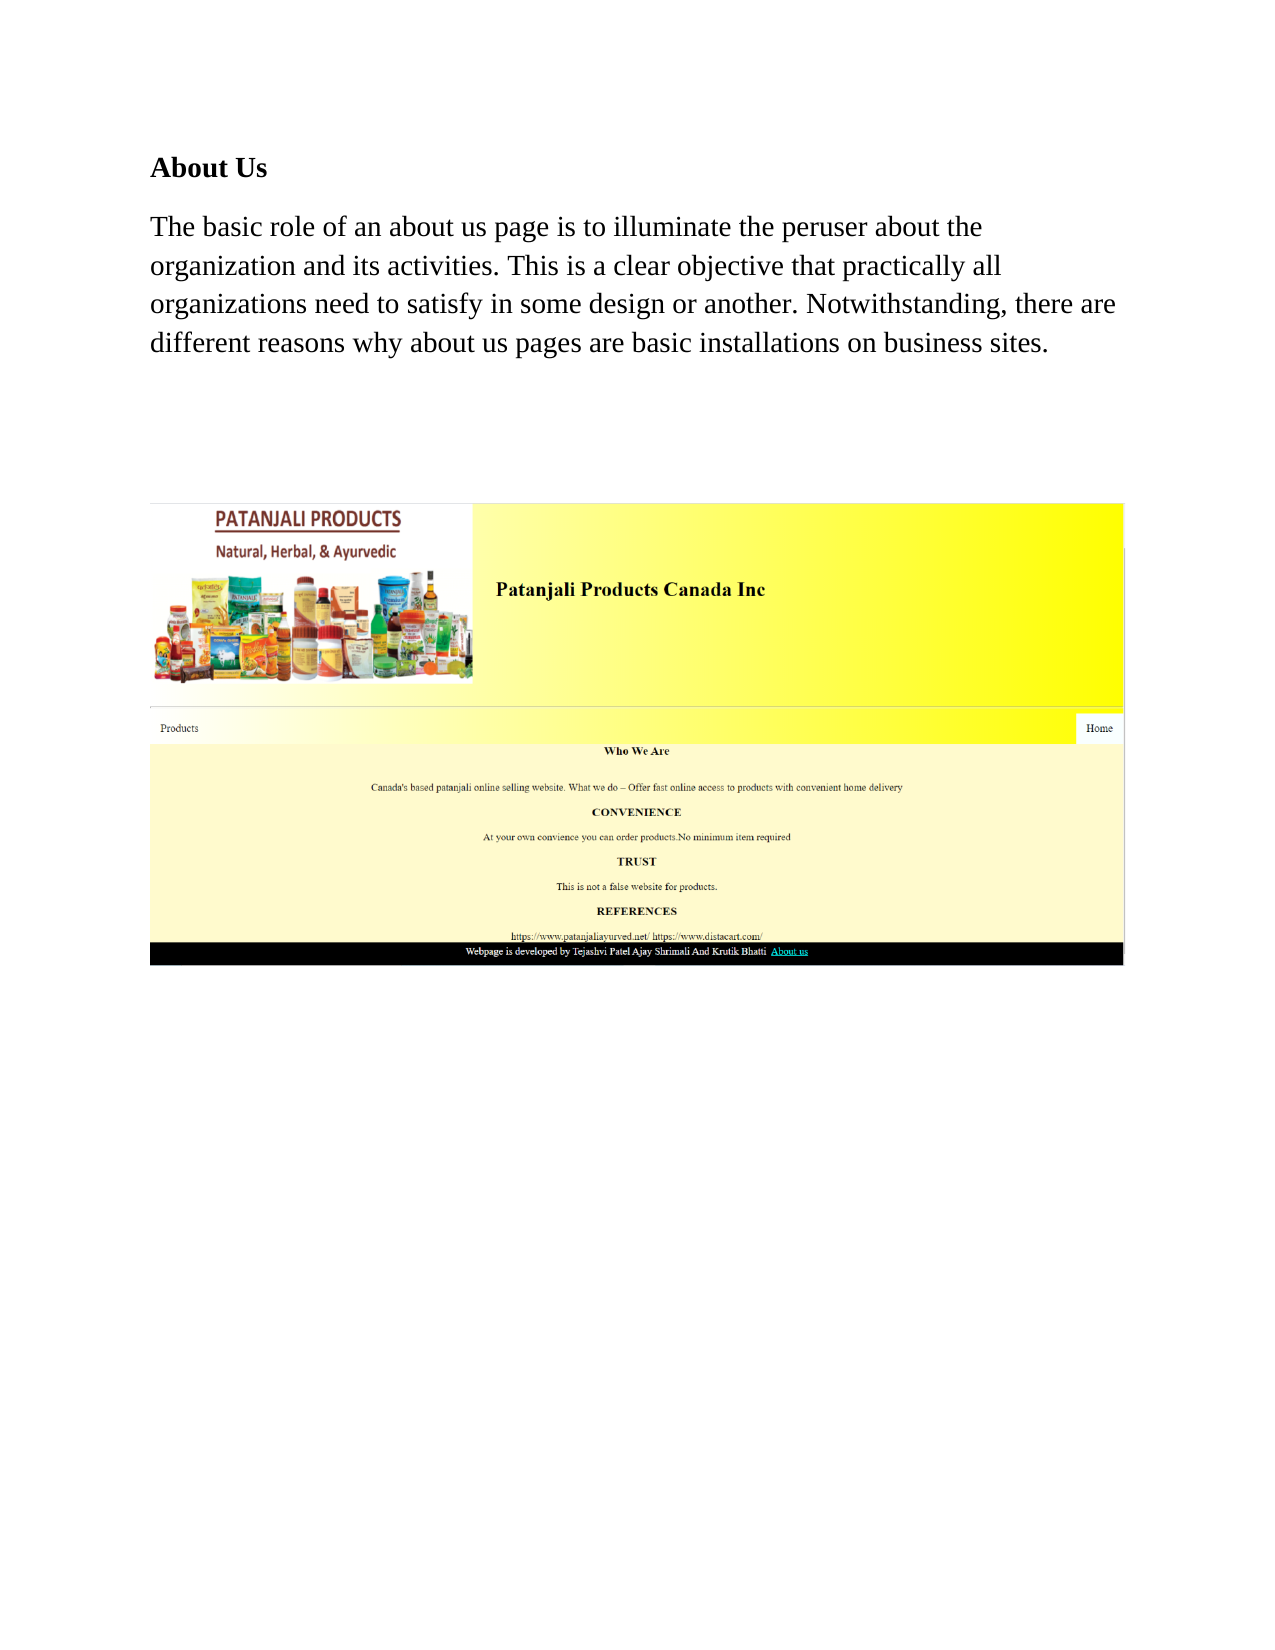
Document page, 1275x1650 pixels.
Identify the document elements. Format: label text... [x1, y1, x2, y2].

picture [150, 503, 1125, 966]
text The basic role of an about us page is to illuminate the peruser about the organization and its activities. This is a clear objective that practically all organizations need to satisfy in some design or another. Notwithstanding, there are different reasons why about us pages are basic installations on business sites. [150, 209, 1125, 358]
text About Us [150, 150, 1125, 183]
